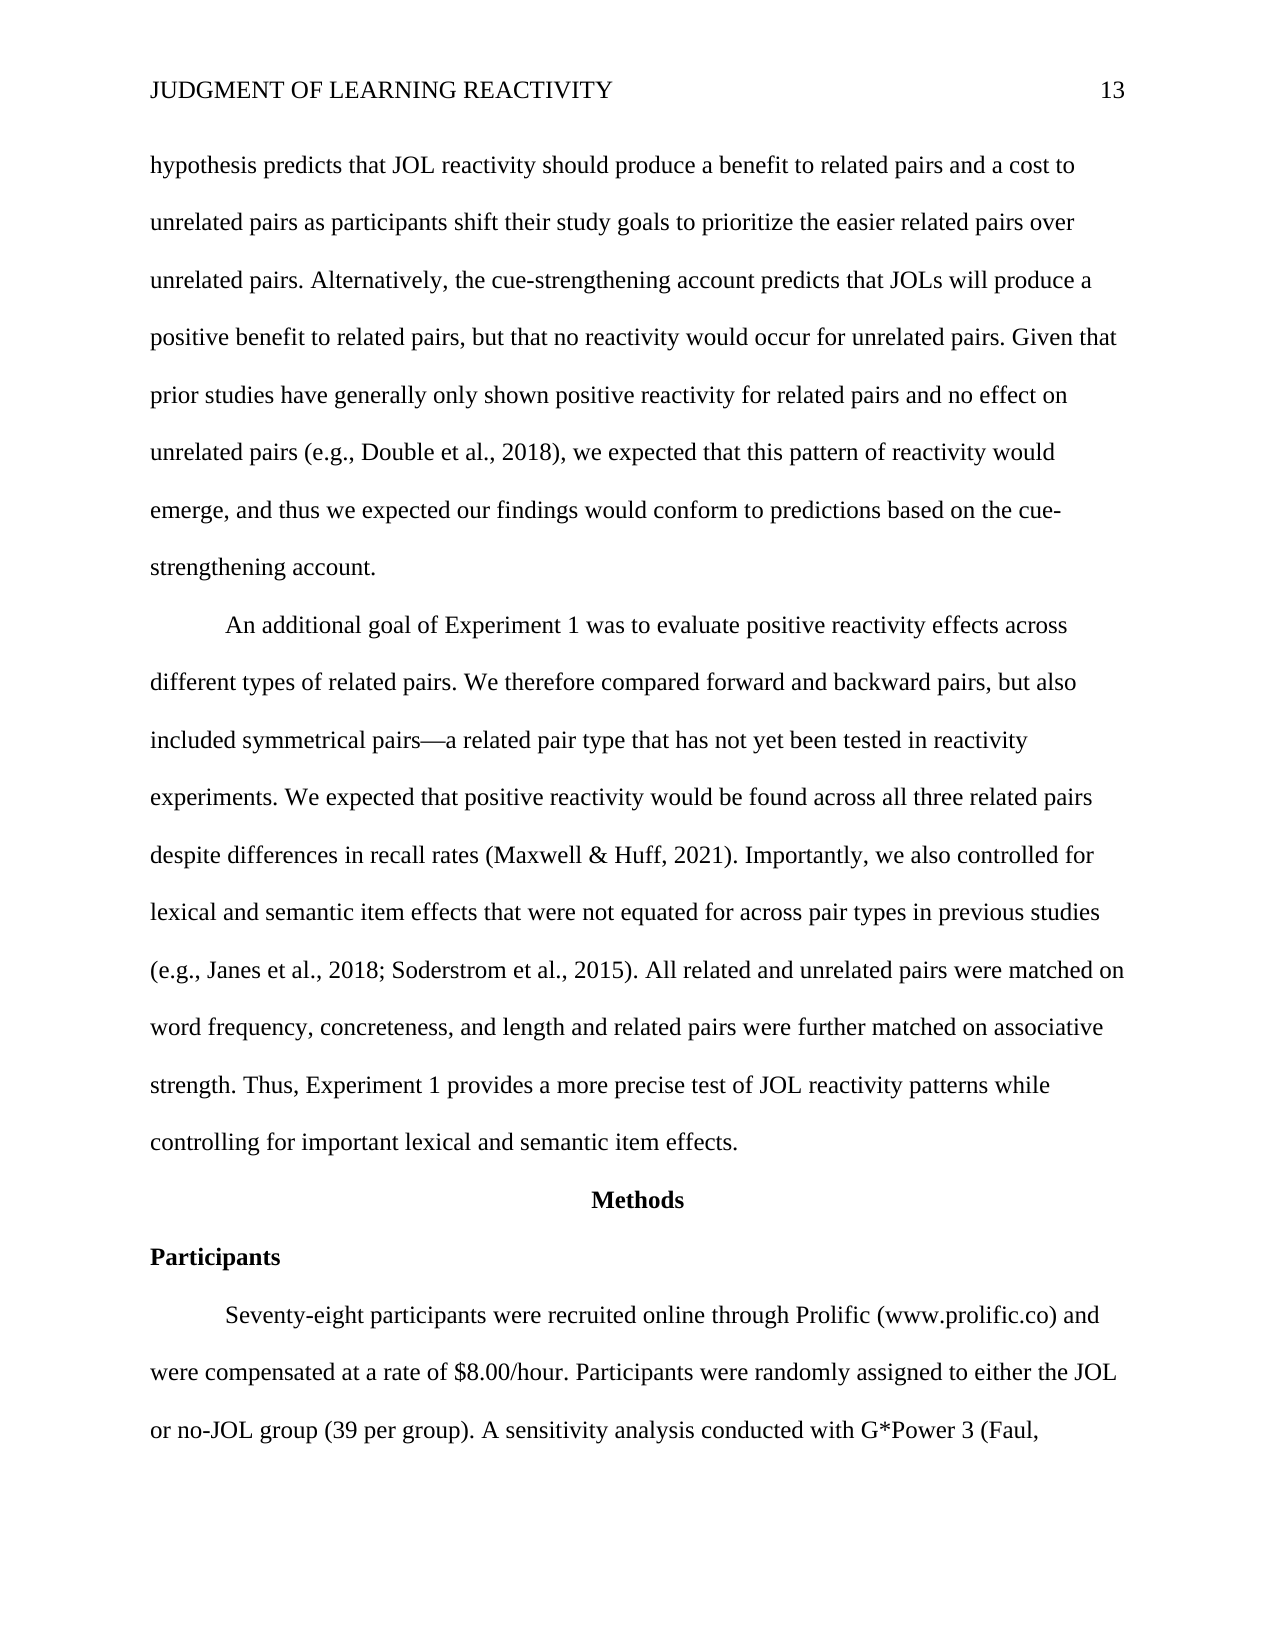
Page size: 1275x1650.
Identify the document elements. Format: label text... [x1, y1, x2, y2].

text Methods [150, 1185, 1125, 1214]
text An additional goal of Experiment 1 was to evaluate positive reactivity effects across different types of related pairs. We therefore compared forward and backward pairs, but also included symmetrical pairs—a related pair type that has not yet been tested in reactivity experiments. We expected that positive reactivity would be found across all three related pairs despite differences in recall rates (Maxwell & Huff, 2021). Importantly, we also controlled for lexical and semantic item effects that were not equated for across pair types in previous studies (e.g., Janes et al., 2018; Soderstrom et al., 2015). All related and unrelated pairs were matched on word frequency, concreteness, and length and related pairs were further matched on associative strength. Thus, Experiment 1 provides a more precise test of JOL reactivity patterns while controlling for important lexical and semantic item effects. [150, 610, 1125, 1156]
text Participants [150, 1242, 1125, 1271]
